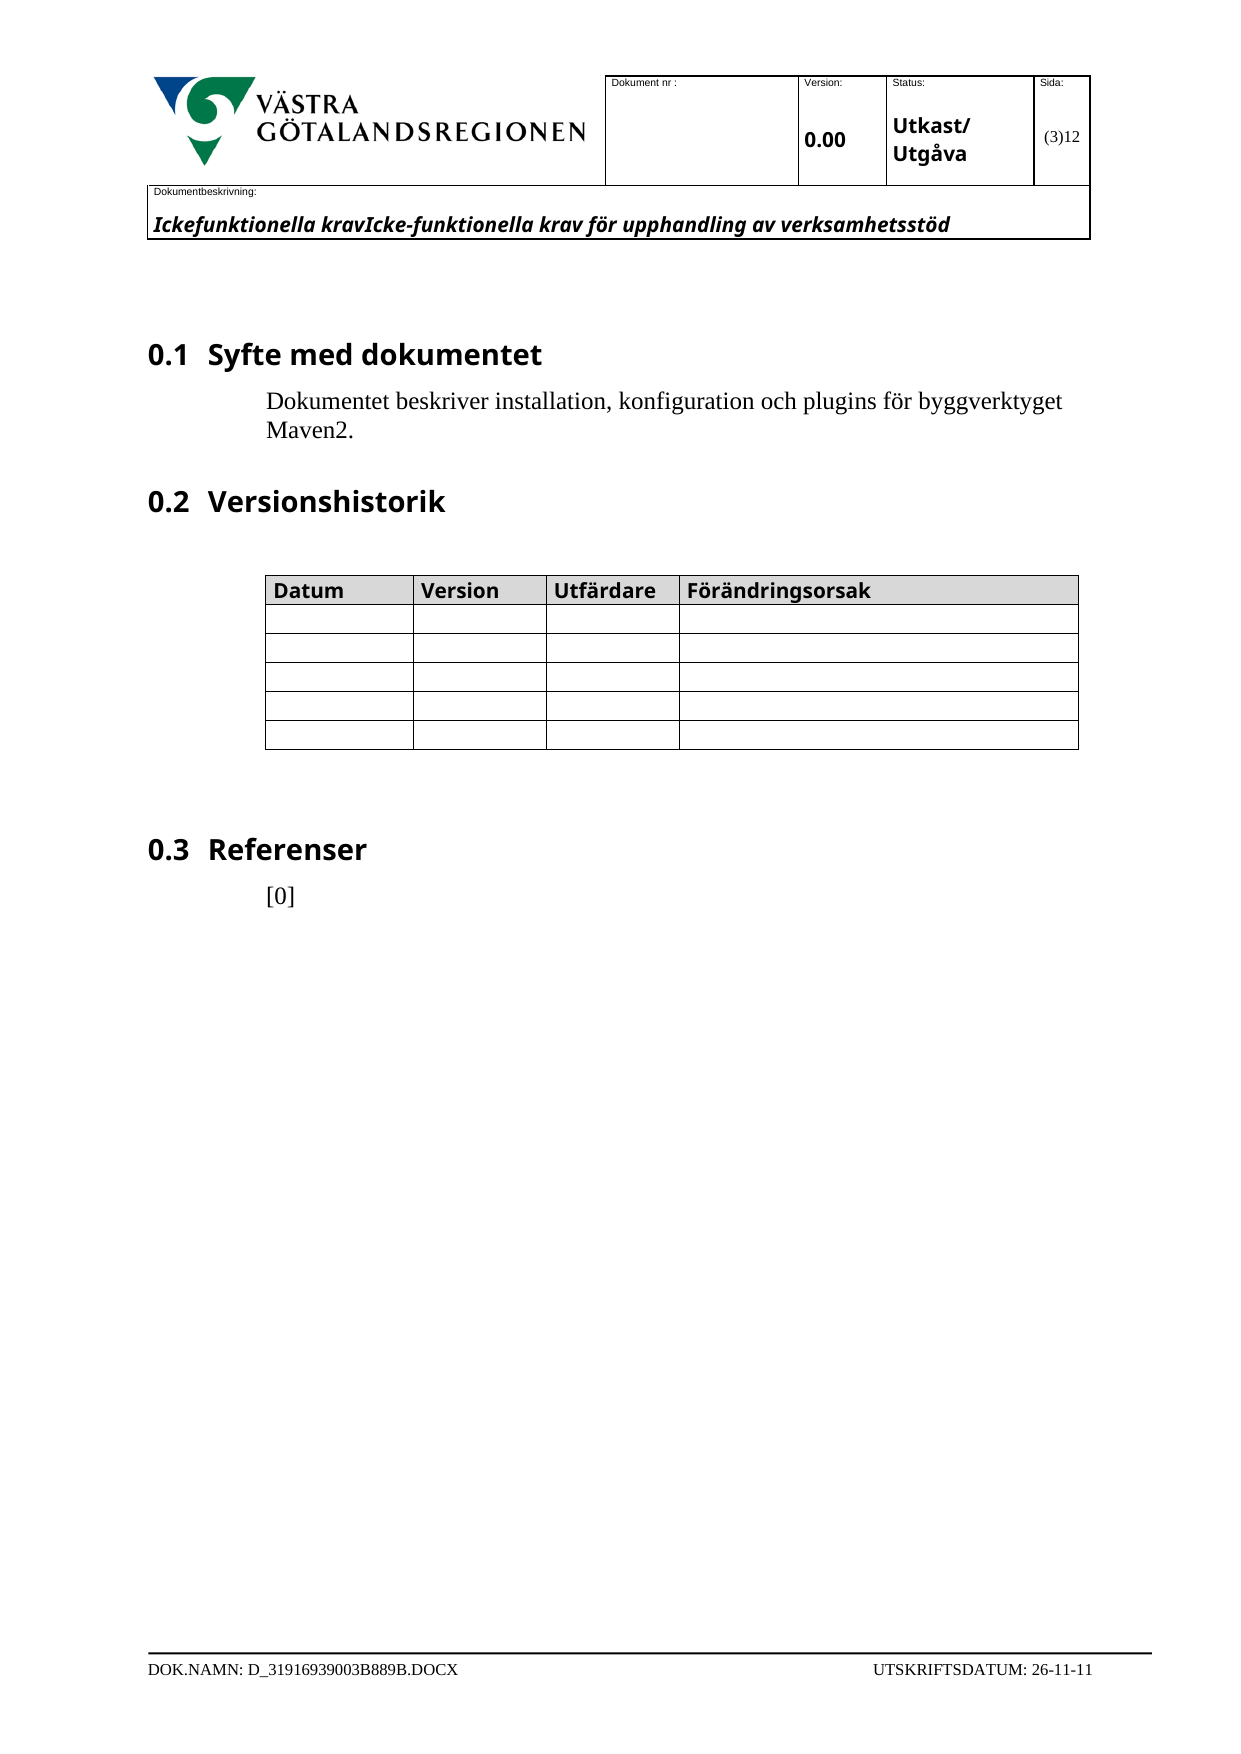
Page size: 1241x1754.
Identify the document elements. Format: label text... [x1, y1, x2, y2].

text Dokumentet beskriver installation, konfiguration och plugins för byggverktyget Maven2. [266, 386, 1092, 444]
text [0] [266, 881, 1092, 910]
table_cell [547, 721, 679, 749]
table_cell [680, 692, 1078, 720]
table_cell [547, 663, 679, 691]
table_cell [414, 663, 546, 691]
subtitle Versionshistorik [148, 481, 1092, 521]
table_cell [680, 721, 1078, 749]
picture [153, 76, 585, 166]
table_cell [547, 605, 679, 633]
table_cell [547, 634, 679, 662]
table_cell [414, 605, 546, 633]
subtitle Syfte med dokumentet [148, 334, 1092, 374]
table_cell [266, 721, 413, 749]
table_cell [680, 663, 1078, 691]
table_cell [266, 634, 413, 662]
table_header Utfärdare [547, 576, 679, 604]
table_header Förändringsorsak [680, 576, 1078, 604]
table_cell [547, 692, 679, 720]
table_header Datum [266, 576, 413, 604]
table_cell [266, 663, 413, 691]
table_cell [414, 692, 546, 720]
table_header Version [414, 576, 546, 604]
table_cell [266, 692, 413, 720]
table_cell [680, 634, 1078, 662]
table_cell [414, 634, 546, 662]
subtitle Referenser [148, 829, 1092, 868]
table_cell [266, 605, 413, 633]
table_cell [414, 721, 546, 749]
table_cell [680, 605, 1078, 633]
